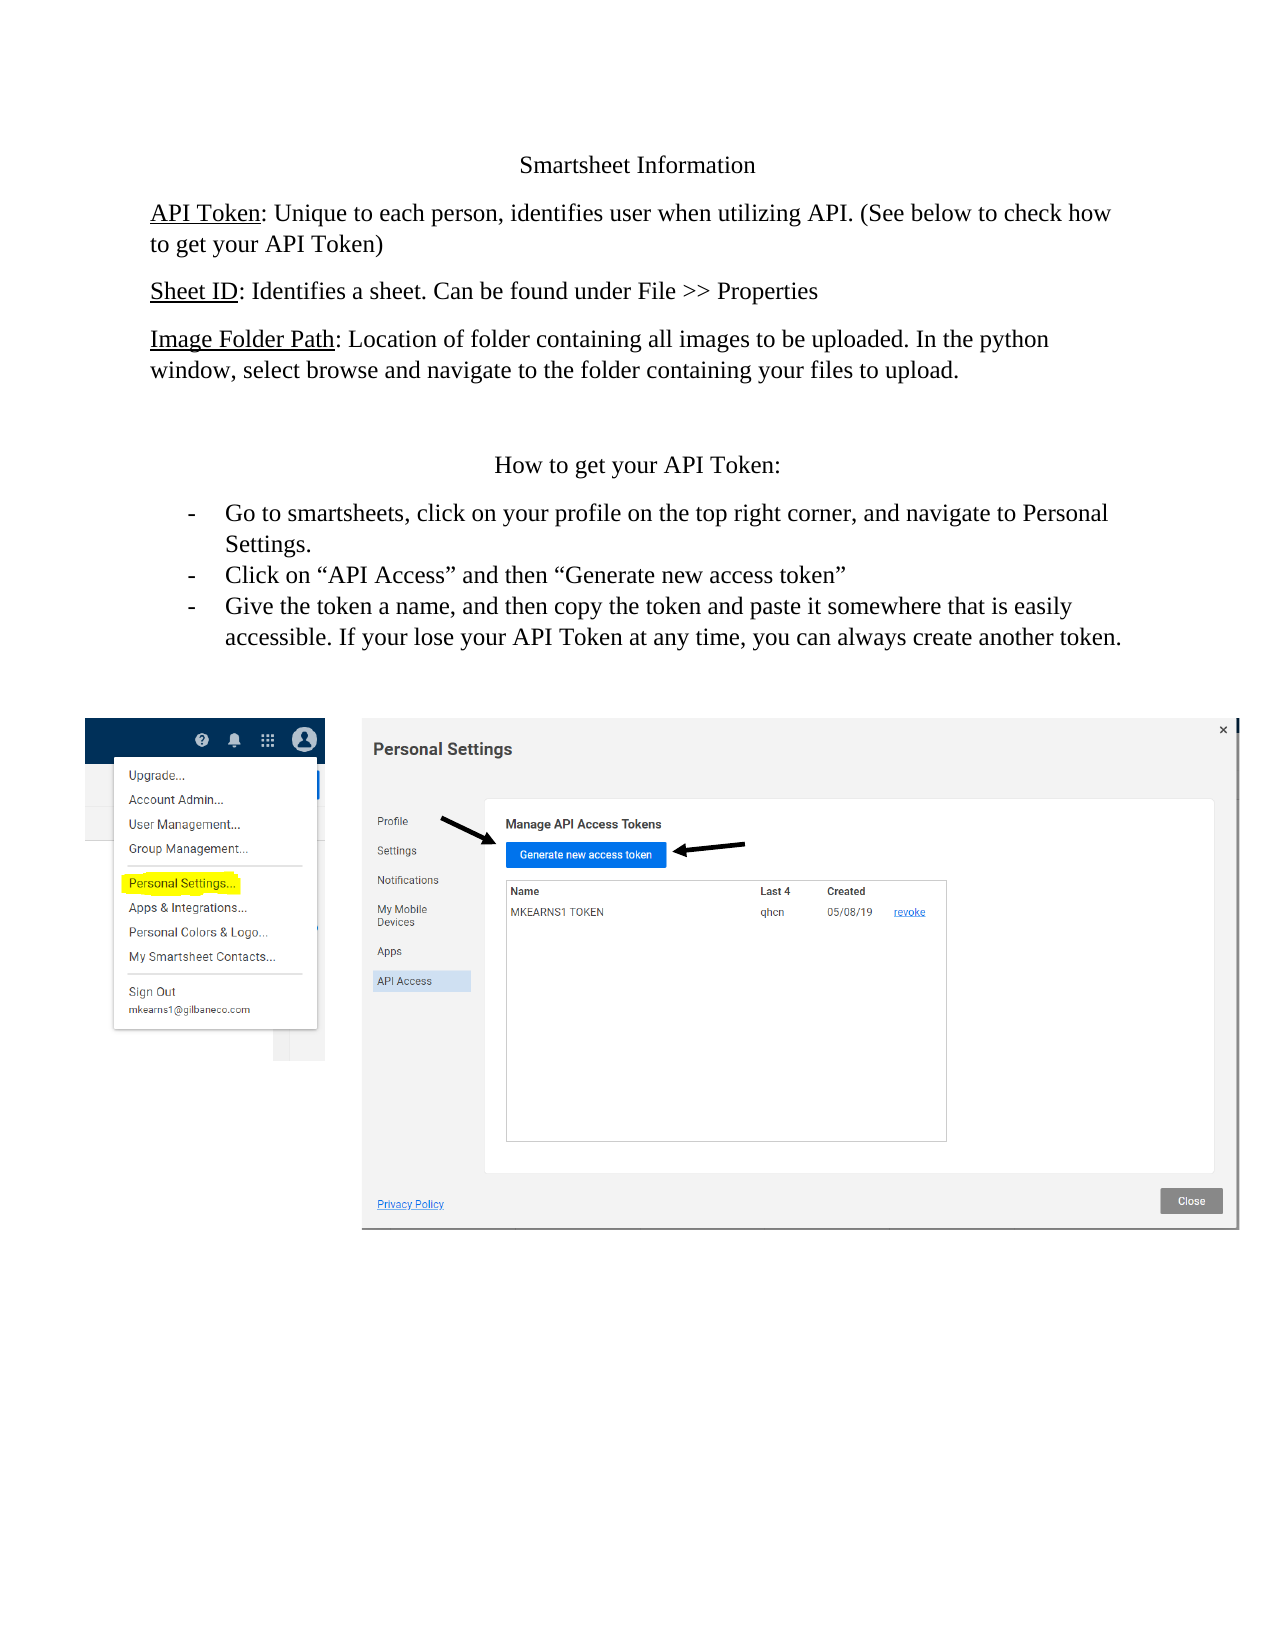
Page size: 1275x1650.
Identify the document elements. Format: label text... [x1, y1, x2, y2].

text Image Folder Path: Location of folder containing all images to be uploaded. In the python window, select browse and navigate to the folder containing your files to upload. [150, 324, 1125, 384]
picture [361, 718, 1240, 1230]
list Go to smartsheets, click on your profile on the top right corner, and navigate to Personal Settings. [187, 498, 1125, 558]
text Sheet ID: Identifies a sheet. Can be found under File >> Properties [150, 276, 1125, 305]
text Smartsheet Information [150, 150, 1125, 179]
text How to get your API Token: [150, 451, 1125, 479]
list Click on “API Access” and then “Generate new access token” [187, 560, 1125, 589]
list Give the token a name, and then copy the token and paste it somewhere that is easily accessible. If your lose your API Token at any time, you can always create another token. [187, 591, 1125, 651]
text API Token: Unique to each person, identifies user when utilizing API. (See below to check how to get your API Token) [150, 198, 1125, 257]
picture [85, 718, 325, 1061]
